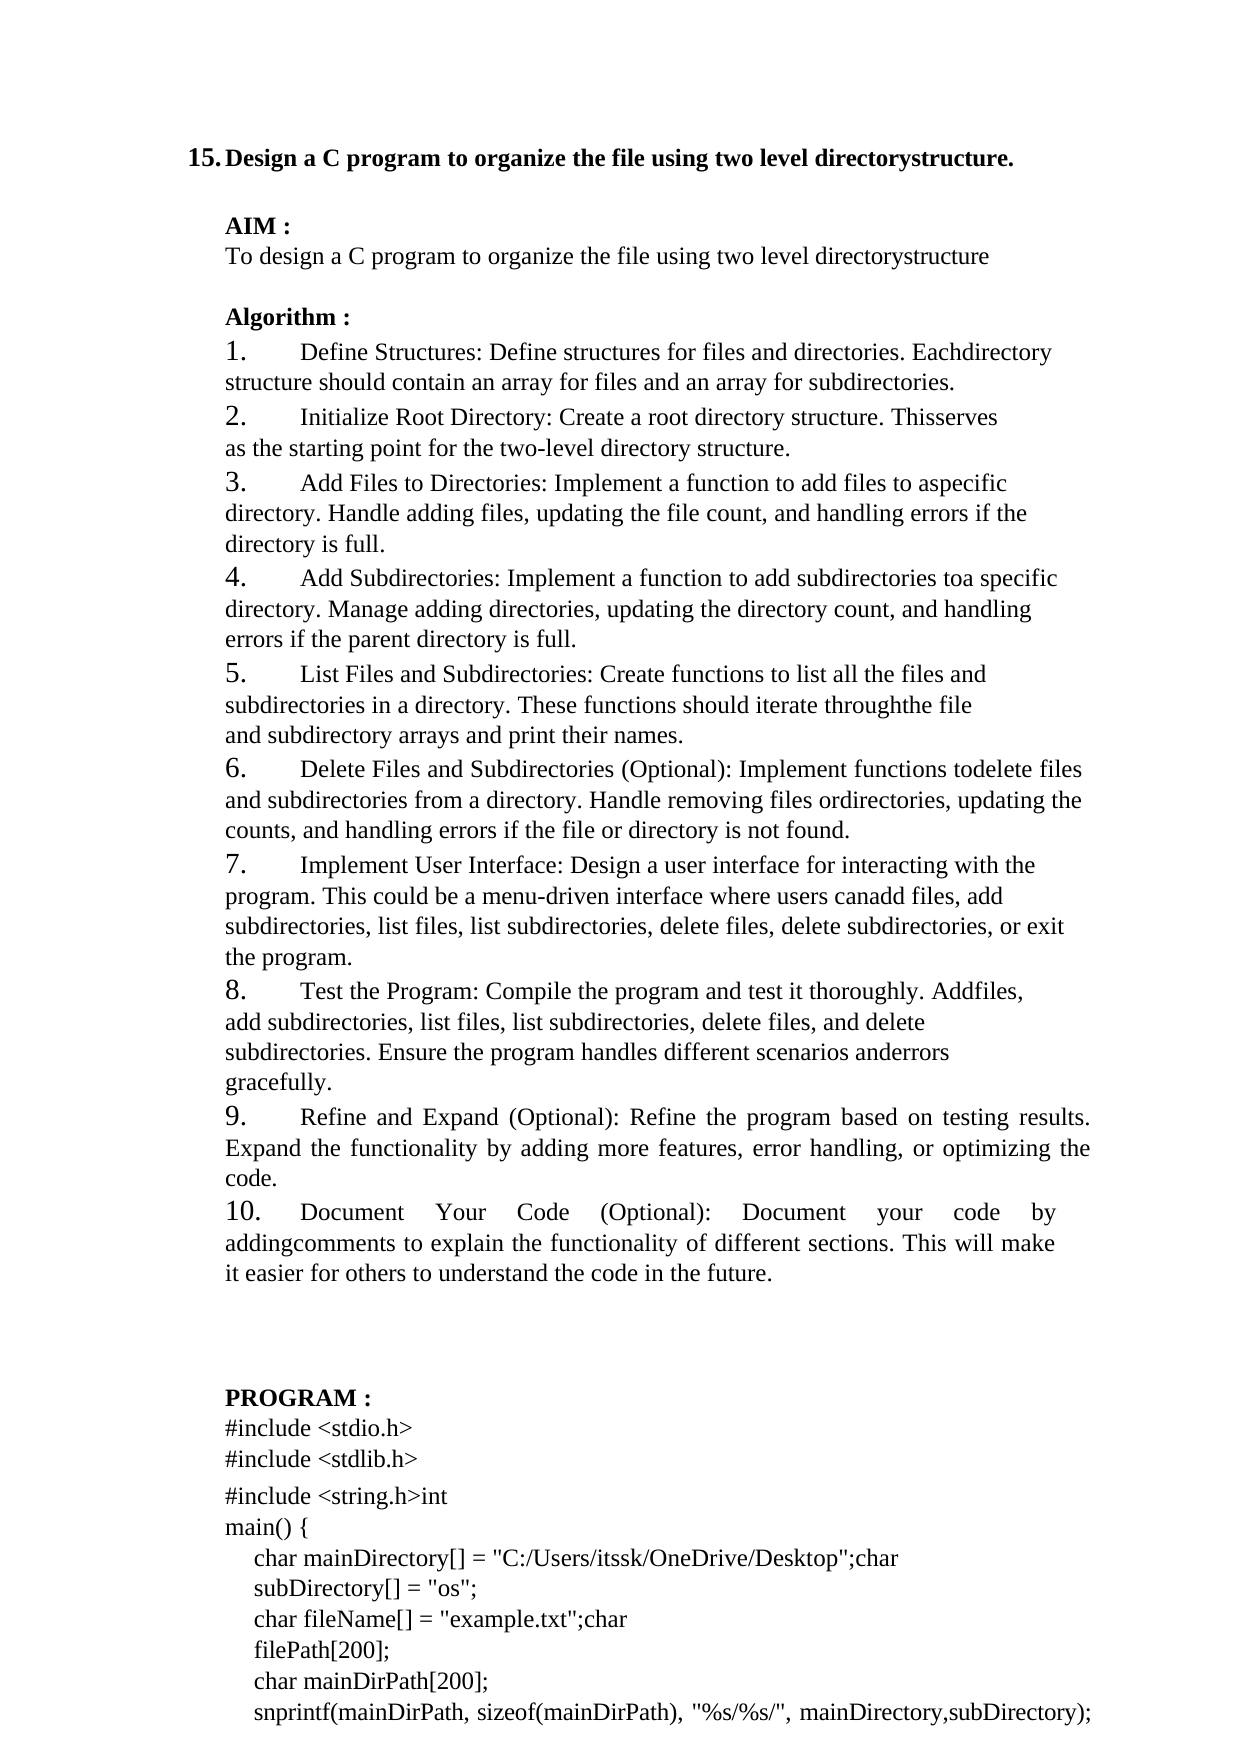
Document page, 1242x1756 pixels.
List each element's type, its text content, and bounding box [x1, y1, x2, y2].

list Implement User Interface: Design a user interface for interacting with the program. This could be a menu-driven interface where users canadd files, add subdirectories, list files, list subdirectories, delete files, delete subdirectories, or exit the program. [225, 846, 1066, 971]
text char mainDirectory[] = "C:/Users/itssk/OneDrive/Desktop";char subDirectory[] = "os"; [254, 1543, 979, 1602]
subtitle AIM : [225, 211, 1197, 239]
text char mainDirPath[200]; [254, 1666, 1197, 1695]
list Add Files to Directories: Implement a function to add files to aspecific directory. Handle adding files, updating the file count, and handling errors if the directory is full. [225, 464, 1028, 557]
list Define Structures: Define structures for files and directories. Eachdirectory structure should contain an array for files and an array for subdirectories. [225, 333, 1053, 396]
list Test the Program: Compile the program and test it thoroughly. Addfiles, add subdirectories, list files, list subdirectories, delete files, and delete subdirectories. Ensure the program handles different scenarios anderrors gracefully. [225, 972, 1060, 1096]
subtitle PROGRAM : [225, 1383, 1197, 1411]
list Document Your Code (Optional): Document your code by addingcomments to explain the functionality of different sections. This will make it easier for others to understand the code in the future. [225, 1193, 1056, 1287]
text snprintf(mainDirPath, sizeof(mainDirPath), "%s/%s/", mainDirectory,subDirectory); [254, 1697, 1197, 1726]
list Refine and Expand (Optional): Refine the program based on testing results. Expand the functionality by adding more features, error handling, or optimizing the code. [225, 1098, 1092, 1192]
text char fileName[] = "example.txt";char filePath[200]; [254, 1604, 722, 1664]
list Design a C program to organize the file using two level directorystructure. [187, 141, 1197, 172]
list Initialize Root Directory: Create a root directory structure. Thisserves as the starting point for the two-level directory structure. [225, 398, 1022, 462]
list List Files and Subdirectories: Create functions to list all the files and subdirectories in a directory. These functions should iterate throughthe file and subdirectory arrays and print their names. [225, 655, 1009, 749]
list Delete Files and Subdirectories (Optional): Implement functions todelete files and subdirectories from a directory. Handle removing files ordirectories, updating the counts, and handling errors if the file or directory is not found. [225, 751, 1082, 844]
text Algorithm : [225, 302, 1197, 331]
text To design a C program to organize the file using two level directorystructure [225, 241, 1197, 270]
list Add Subdirectories: Implement a function to add subdirectories toa specific directory. Manage adding directories, updating the directory count, and handling errors if the parent directory is full. [225, 559, 1059, 653]
text #include <string.h>int main() { [225, 1481, 453, 1541]
text #include <stdio.h> #include <stdlib.h> [225, 1413, 453, 1473]
